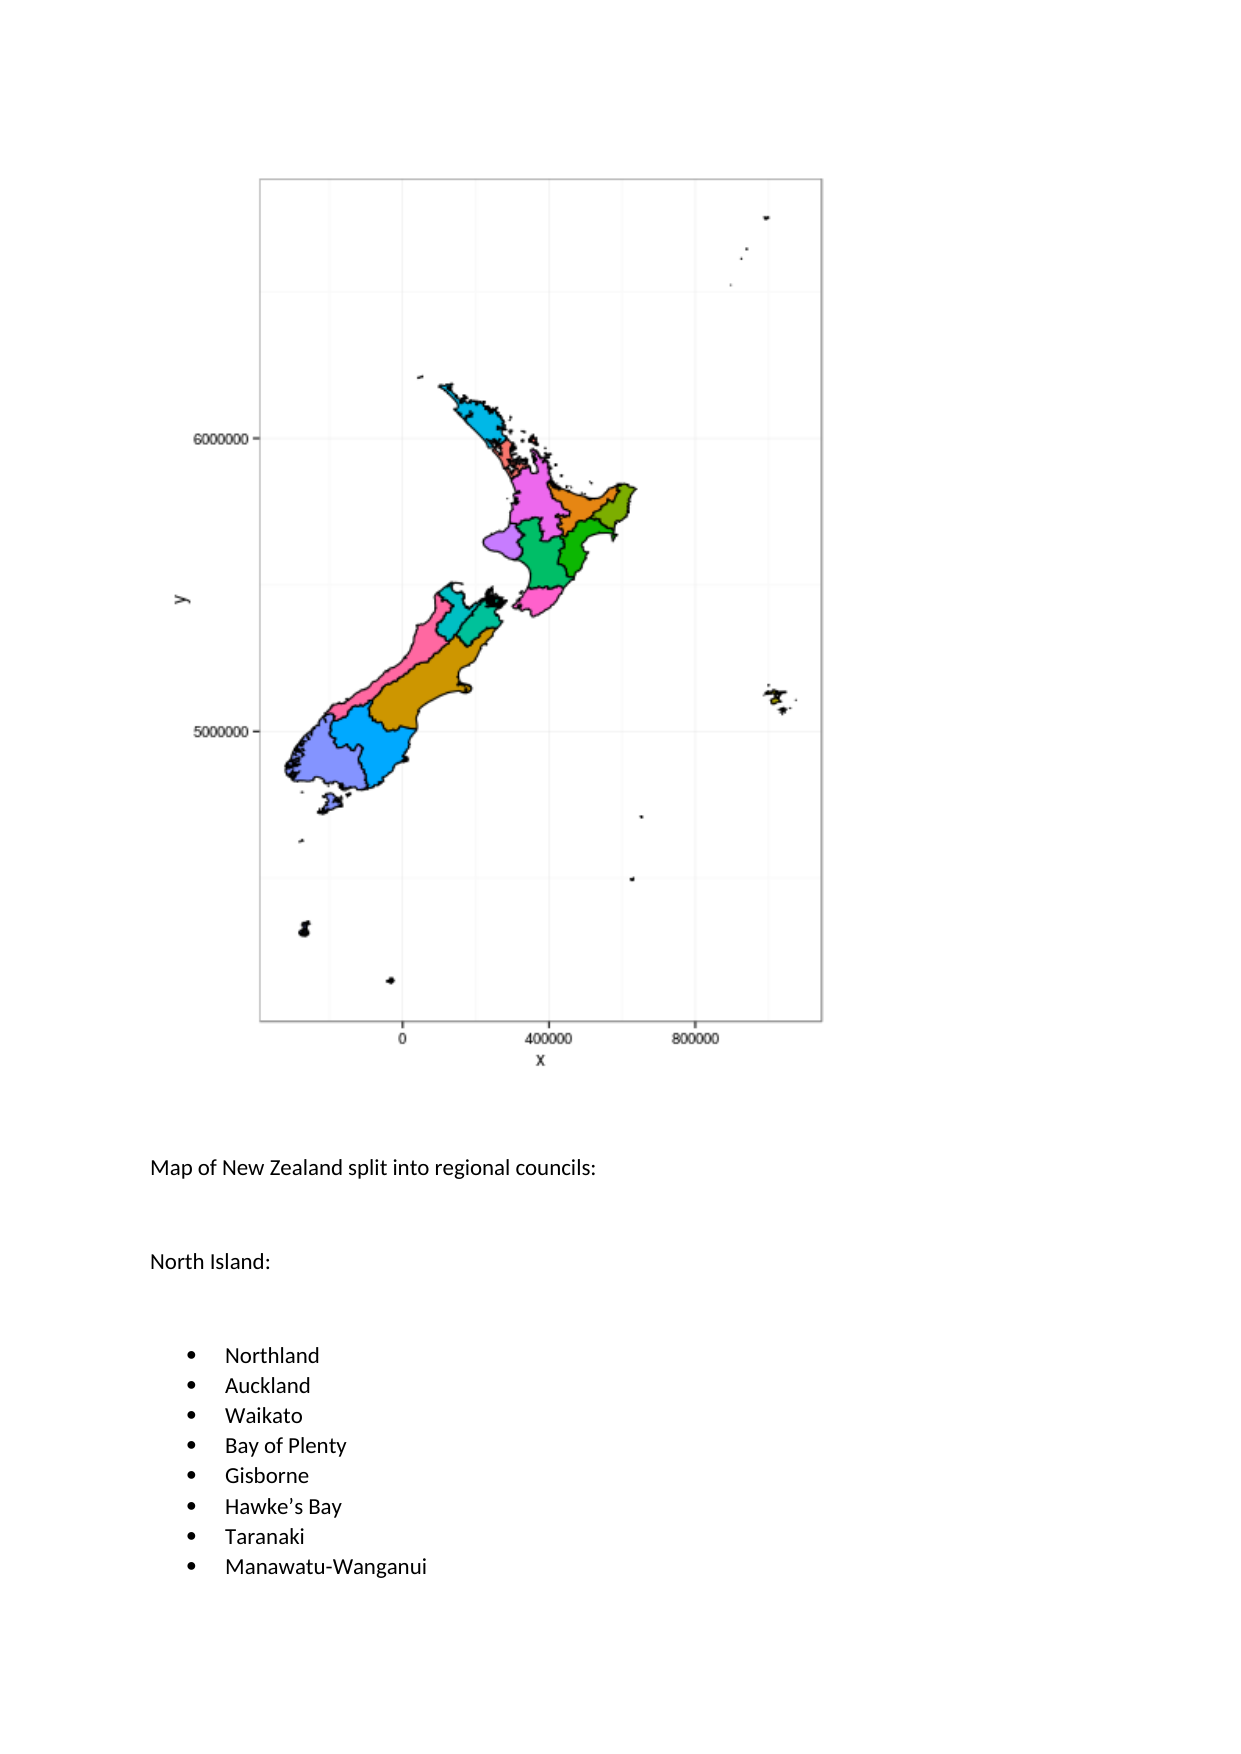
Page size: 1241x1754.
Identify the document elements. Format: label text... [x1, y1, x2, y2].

list Bay of Plenty [187, 1431, 1090, 1459]
list Northland [187, 1341, 1090, 1369]
picture [150, 150, 852, 1088]
text Map of New Zealand split into regional councils: [150, 1153, 1090, 1181]
list Auckland [187, 1371, 1090, 1399]
text North Island: [150, 1247, 1090, 1275]
list Waikato [187, 1401, 1090, 1429]
list Taranaki [187, 1522, 1090, 1550]
list Manawatu-Wanganui [187, 1552, 1090, 1580]
list Hawke’s Bay [187, 1492, 1090, 1520]
list Gisborne [187, 1462, 1090, 1489]
